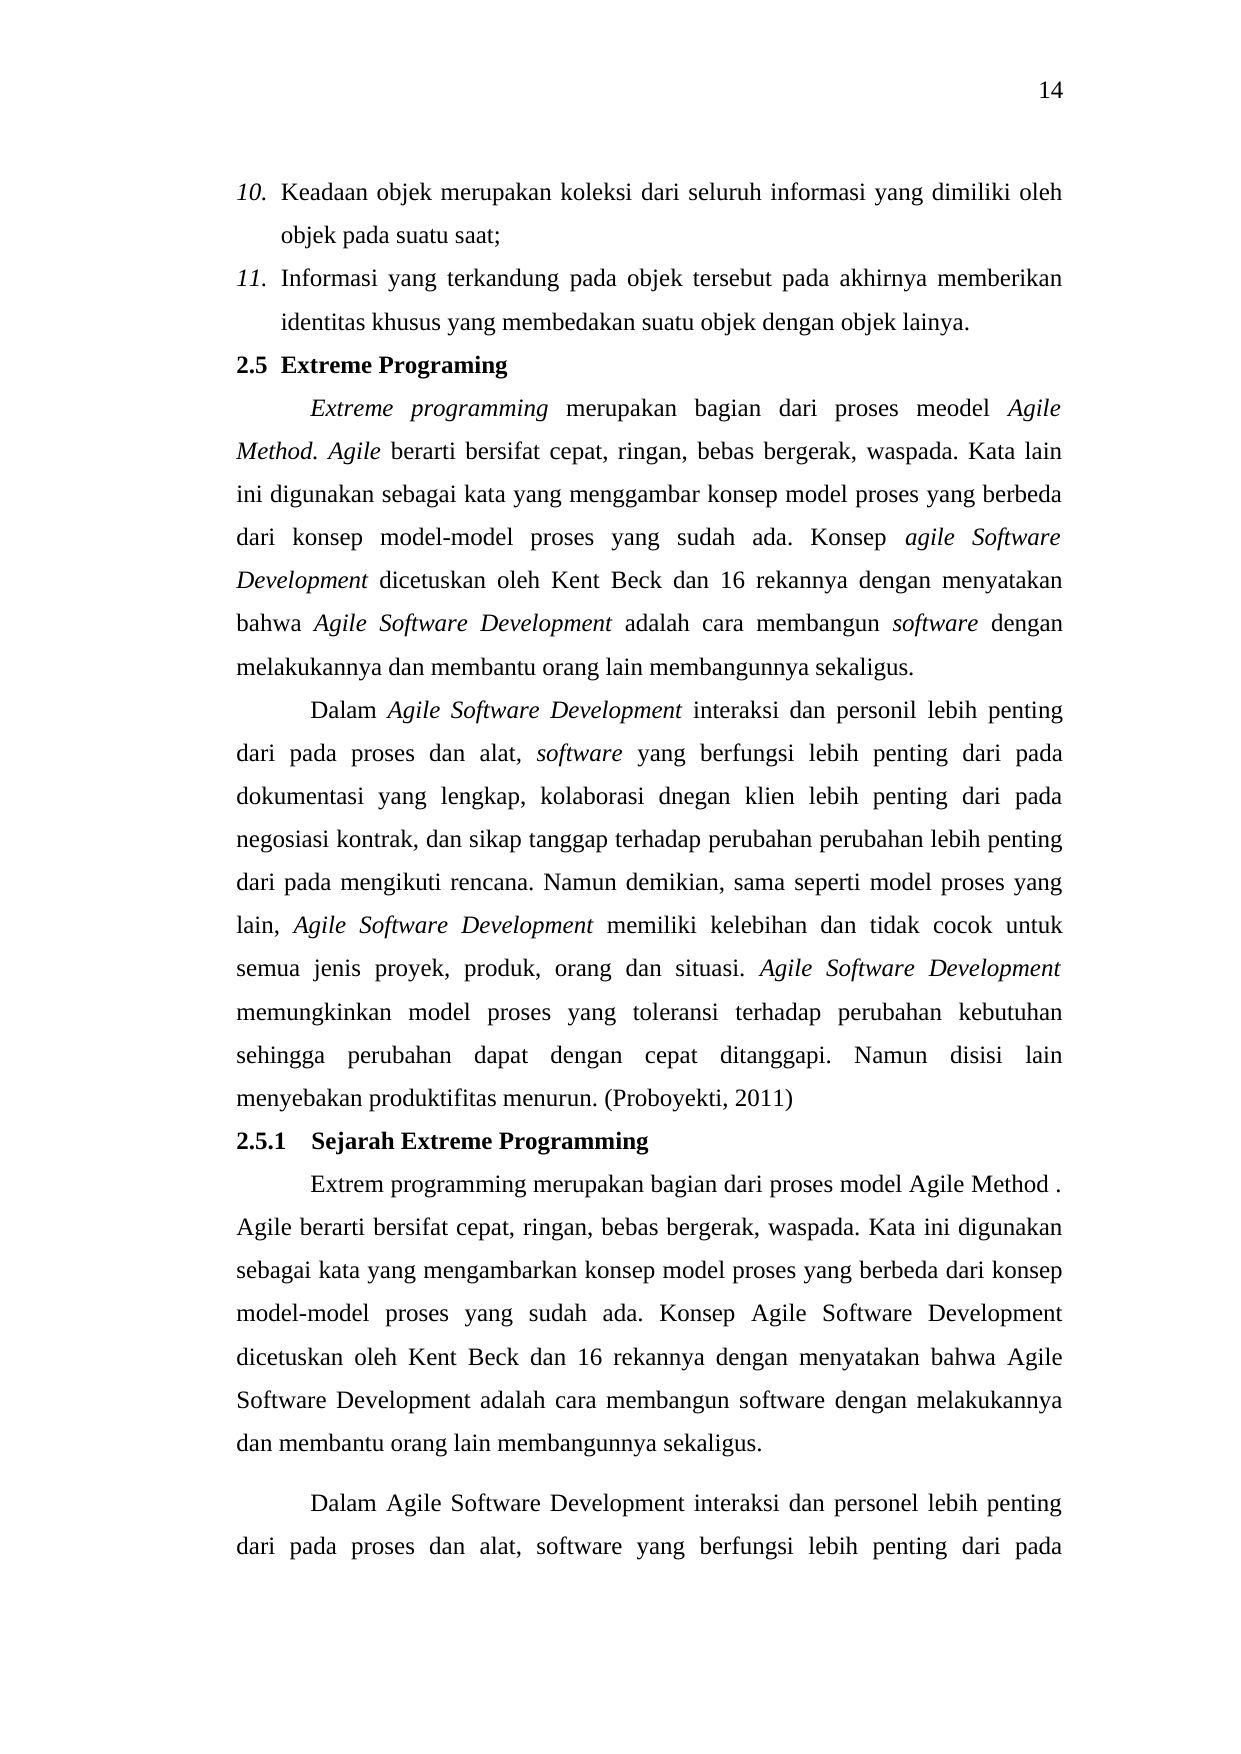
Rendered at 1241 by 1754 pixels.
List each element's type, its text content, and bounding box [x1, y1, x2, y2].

list Keadaan objek merupakan koleksi dari seluruh informasi yang dimiliki oleh objek pada suatu saat; [236, 177, 1063, 249]
list Informasi yang terkandung pada objek tersebut pada akhirnya memberikan identitas khusus yang membedakan suatu objek dengan objek lainya. [236, 263, 1063, 335]
subtitle Sejarah Extreme Programming [236, 1126, 1063, 1155]
text Extrem programming merupakan bagian dari proses model Agile Method . Agile berarti bersifat cepat, ringan, bebas bergerak, waspada. Kata ini digunakan sebagai kata yang mengambarkan konsep model proses yang berbeda dari konsep model-model proses yang sudah ada. Konsep Agile Software Development dicetuskan oleh Kent Beck dan 16 rekannya dengan menyatakan bahwa Agile Software Development adalah cara membangun software dengan melakukannya dan membantu orang lain membangunnya sekaligus. [236, 1169, 1063, 1457]
subtitle Extreme Programing [236, 350, 1063, 378]
list Extreme programming merupakan bagian dari proses meodel Agile Method. Agile berarti bersifat cepat, ringan, bebas bergerak, waspada. Kata lain ini digunakan sebagai kata yang menggambar konsep model proses yang berbeda dari konsep model-model proses yang sudah ada. Konsep agile Software Development dicetuskan oleh Kent Beck dan 16 rekannya dengan menyatakan bahwa Agile Software Development adalah cara membangun software dengan melakukannya dan membantu orang lain membangunnya sekaligus. [236, 393, 1063, 680]
list Dalam Agile Software Development interaksi dan personil lebih penting dari pada proses dan alat, software yang berfungsi lebih penting dari pada dokumentasi yang lengkap, kolaborasi dnegan klien lebih penting dari pada negosiasi kontrak, dan sikap tanggap terhadap perubahan perubahan lebih penting dari pada mengikuti rencana. Namun demikian, sama seperti model proses yang lain, Agile Software Development memiliki kelebihan dan tidak cocok untuk semua jenis proyek, produk, orang dan situasi. Agile Software Development memungkinkan model proses yang toleransi terhadap perubahan kebutuhan sehingga perubahan dapat dengan cepat ditanggapi. Namun disisi lain menyebakan produktifitas menurun. [236, 695, 1063, 1112]
